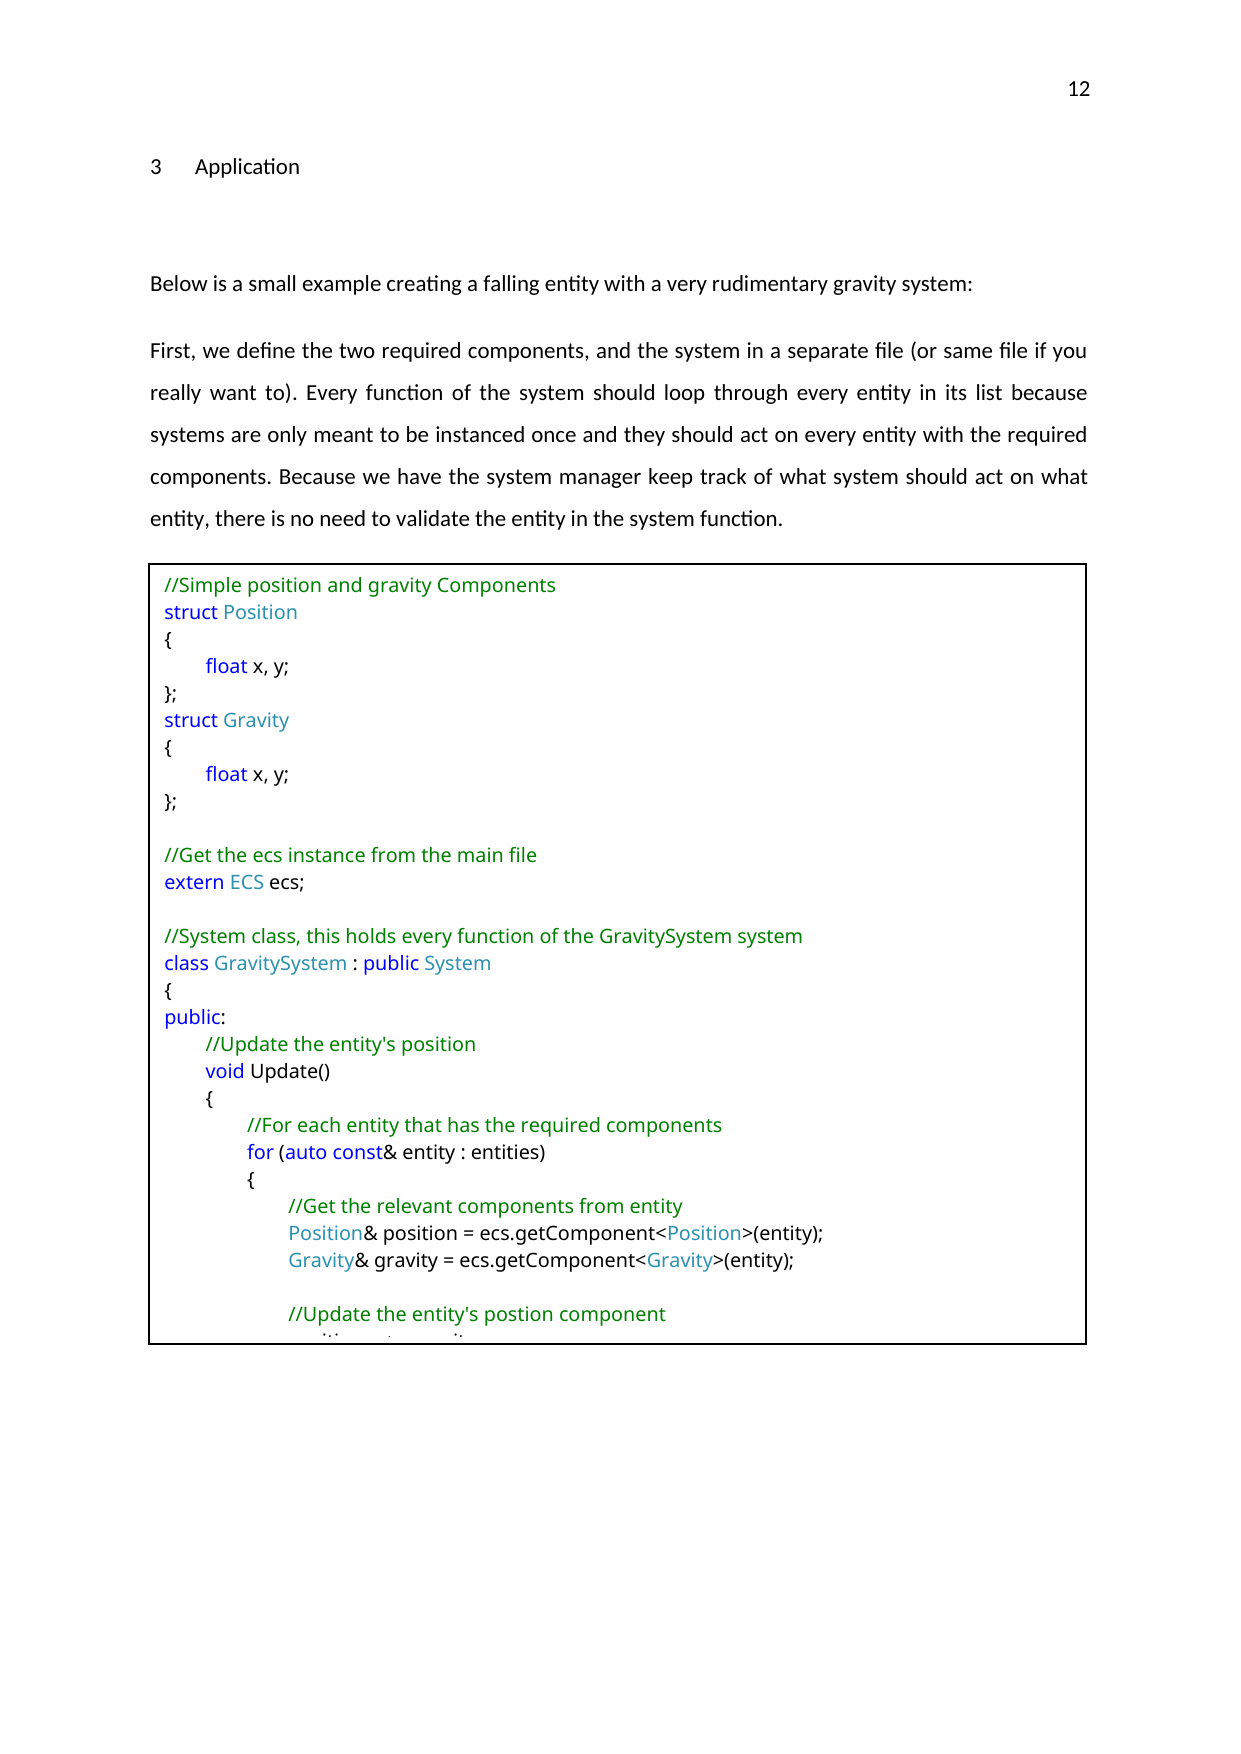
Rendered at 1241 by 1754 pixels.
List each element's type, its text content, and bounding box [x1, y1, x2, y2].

text First, we define the two required components, and the system in a separate file (or same file if you really want to). Every function of the system should loop through every entity in its list because systems are only meant to be instanced once and they should act on every entity with the required components. Because we have the system manager keep track of what system should act on what entity, there is no need to validate the entity in the system function. [150, 336, 1090, 532]
subtitle Application [150, 152, 1090, 180]
text Below is a small example creating a falling entity with a very rudimentary gravity system: [150, 269, 1090, 297]
